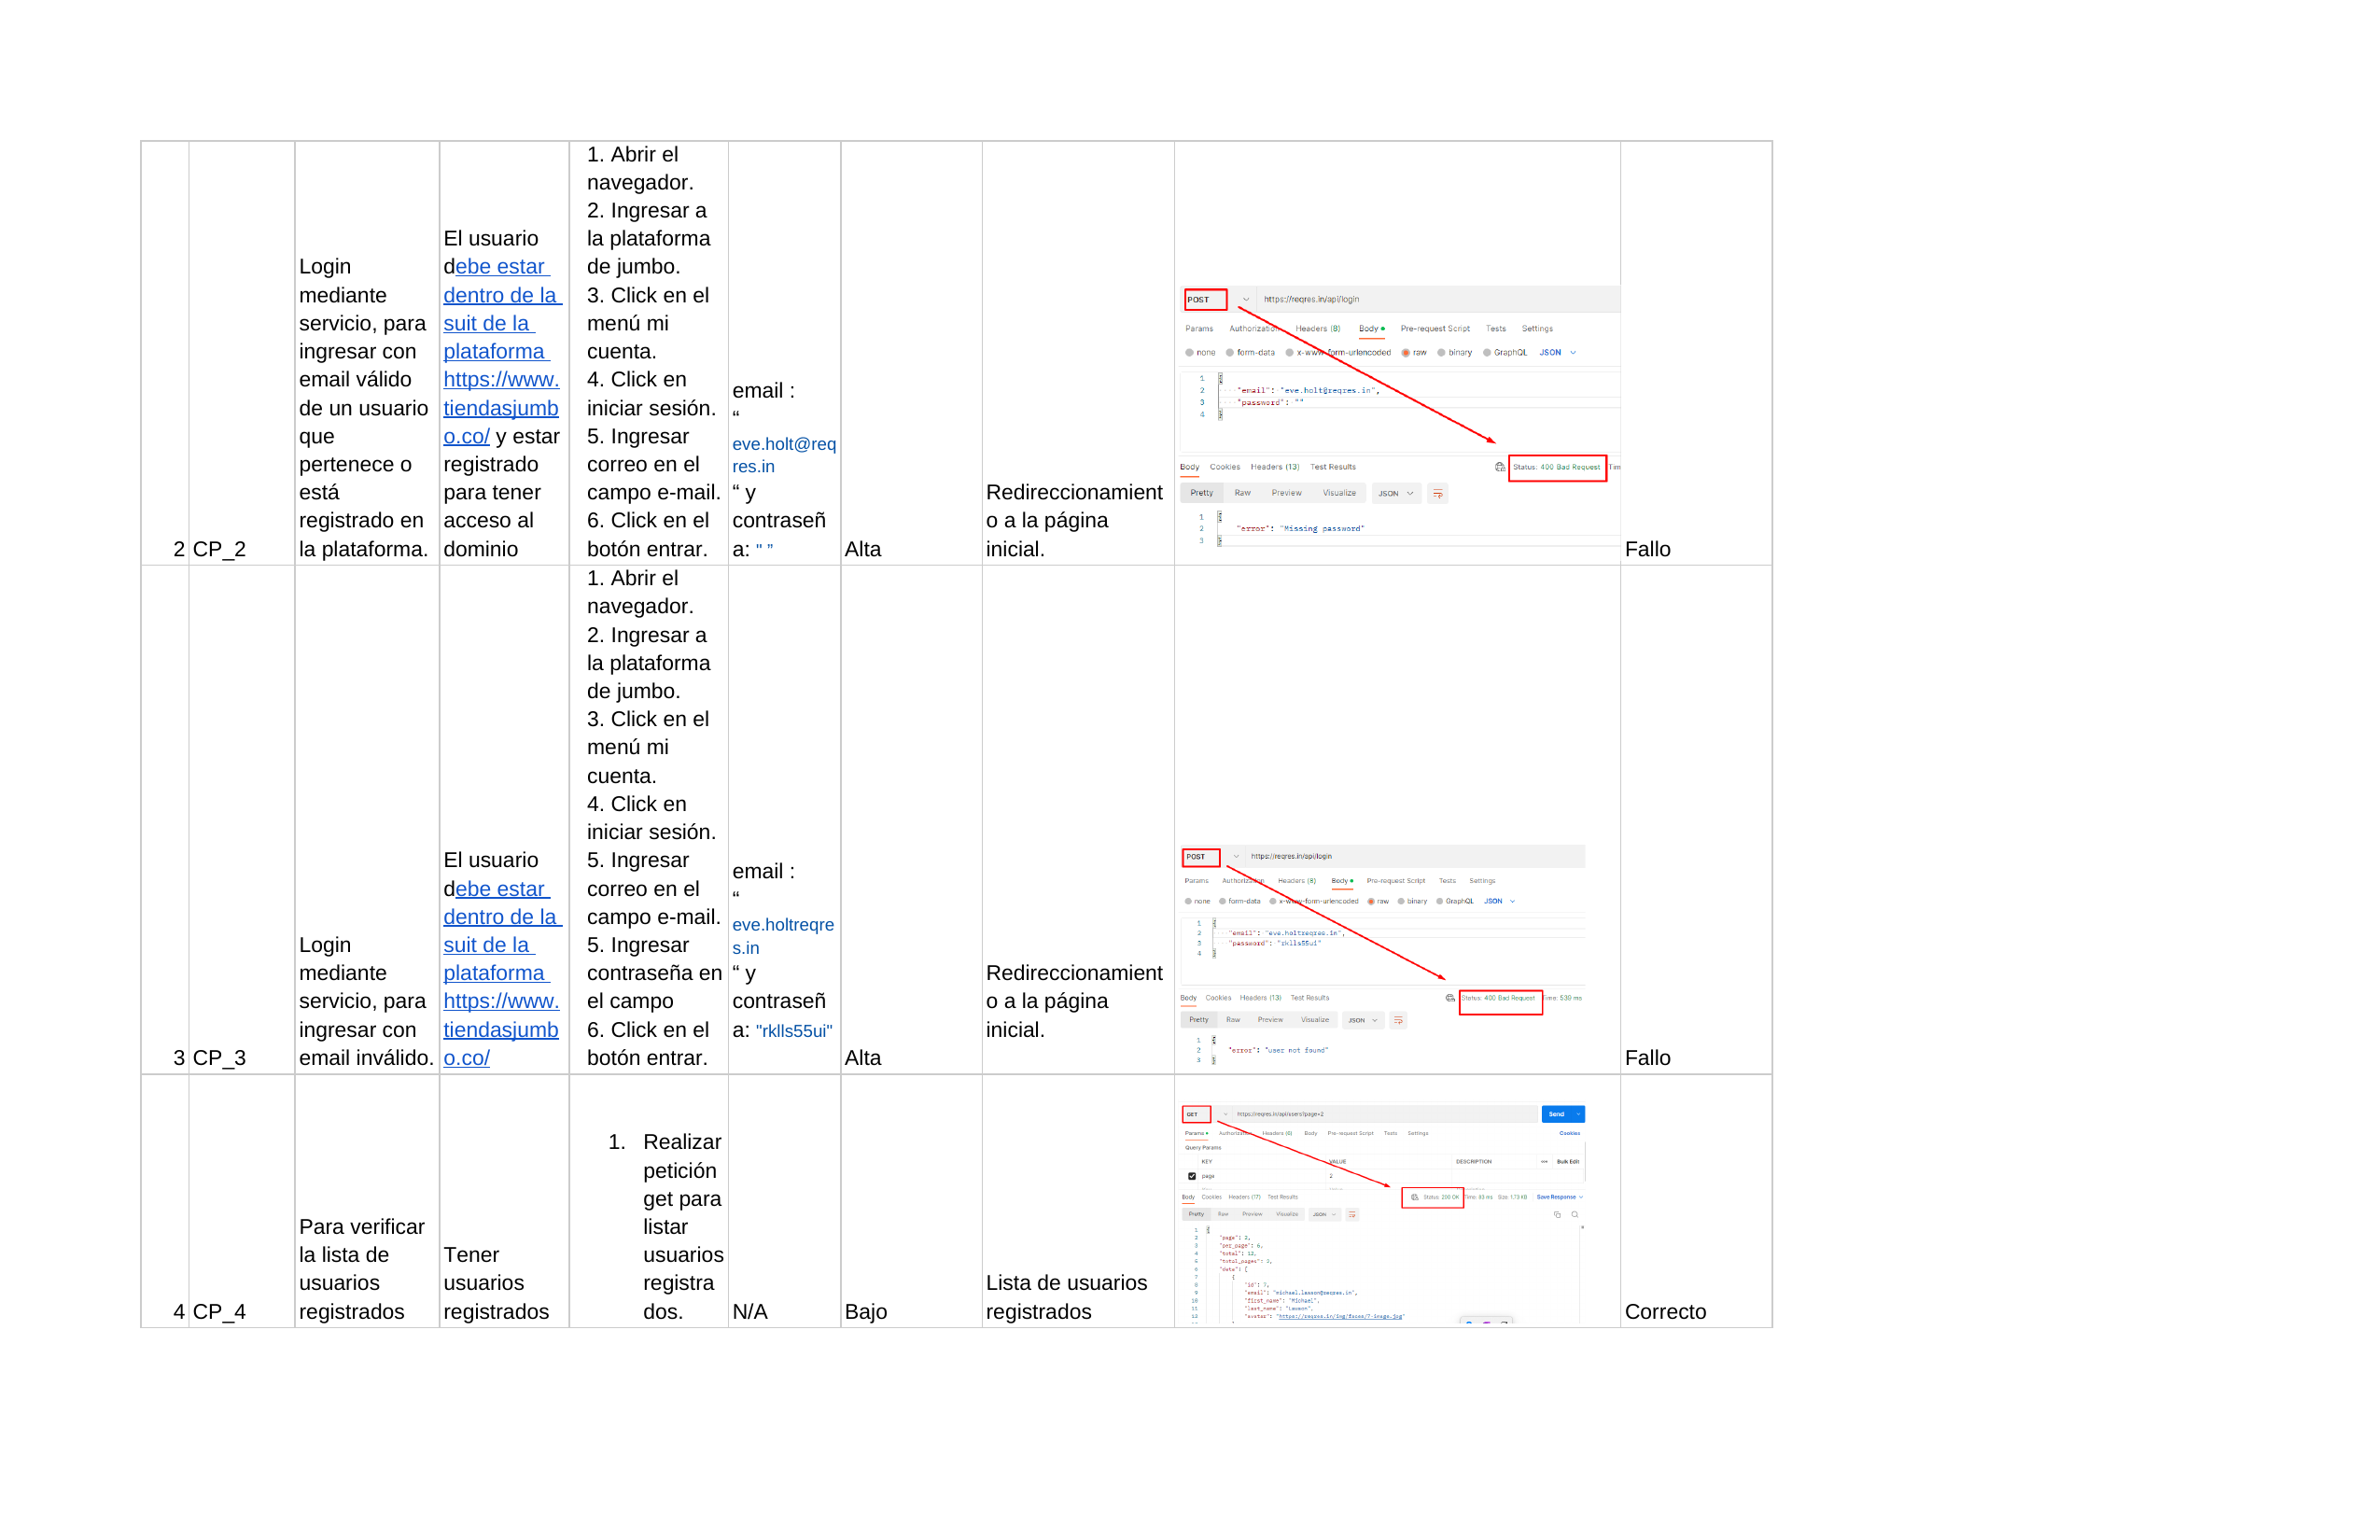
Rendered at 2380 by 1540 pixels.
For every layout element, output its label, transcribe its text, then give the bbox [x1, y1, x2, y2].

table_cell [983, 142, 1174, 565]
table_cell Realizar petición get para listar usuarios registrados. [570, 1075, 728, 1327]
table_cell Alta [842, 142, 982, 565]
table_cell CP_3 [189, 566, 294, 1073]
table_cell Alta [842, 566, 982, 1073]
table_cell Login mediante servicio, para ingresar con email válido de un usuario que pertenece o está registrado en la plataforma. [296, 142, 439, 565]
picture [1178, 285, 1621, 561]
table_cell Lista de usuarios registrados [983, 1075, 1174, 1327]
table_cell [1175, 566, 1620, 1073]
table_cell Para verificar la lista de usuarios registrados [296, 1075, 439, 1327]
table_cell Bajo [842, 1075, 982, 1327]
table_cell Tener usuarios registrados [441, 1075, 568, 1327]
table_cell CP_2 [189, 142, 294, 565]
table_cell 4 [142, 1075, 189, 1327]
table_cell email : “eve.holtreqres.in “ y contraseña: "rklls55ui" [729, 566, 840, 1073]
picture [1178, 1099, 1586, 1323]
table_cell N/A [729, 1075, 840, 1327]
table_cell [1175, 142, 1620, 565]
table_cell 3 [142, 566, 189, 1073]
table_cell email : “eve.holt@reqres.in “ y contraseña: " ” [729, 142, 840, 565]
table_cell Redireccionamiento a la página inicial. [983, 566, 1174, 1073]
table_cell Correcto [1621, 1075, 1771, 1327]
table_cell Login mediante servicio, para ingresar con email inválido. [296, 566, 439, 1073]
table_cell [1175, 1075, 1620, 1327]
table_cell 1. Abrir el navegador. 2. Ingresar a la plataforma de jumbo. 3. Click en el menú mi cuenta. 4. Click en iniciar sesión. 5. Ingresar correo en el campo e-mail. 5. Ingresar contraseña en el campo 6. Click en el botón entrar. [570, 566, 728, 1073]
table_cell 1. Abrir el navegador. 2. Ingresar a la plataforma de jumbo. 3. Click en el menú mi cuenta. 4. Click en iniciar sesión. 5. Ingresar correo en el campo e-mail. 6. Click en el botón entrar. [570, 142, 728, 565]
table_cell Fallo [1621, 566, 1771, 1073]
table_cell El usuario debe estar dentro de la suit de la plataforma https://www.tiendasjumbo.co/ y estar registrado para tener acceso al dominio [441, 142, 568, 565]
table_cell Fallo [1621, 142, 1771, 565]
picture [1178, 842, 1586, 1071]
table_cell 2 [142, 142, 189, 565]
table_cell El usuario debe estar dentro de la suit de la plataforma https://www.tiendasjumbo.co/ [441, 566, 568, 1073]
table_cell CP_4 [189, 1075, 294, 1327]
